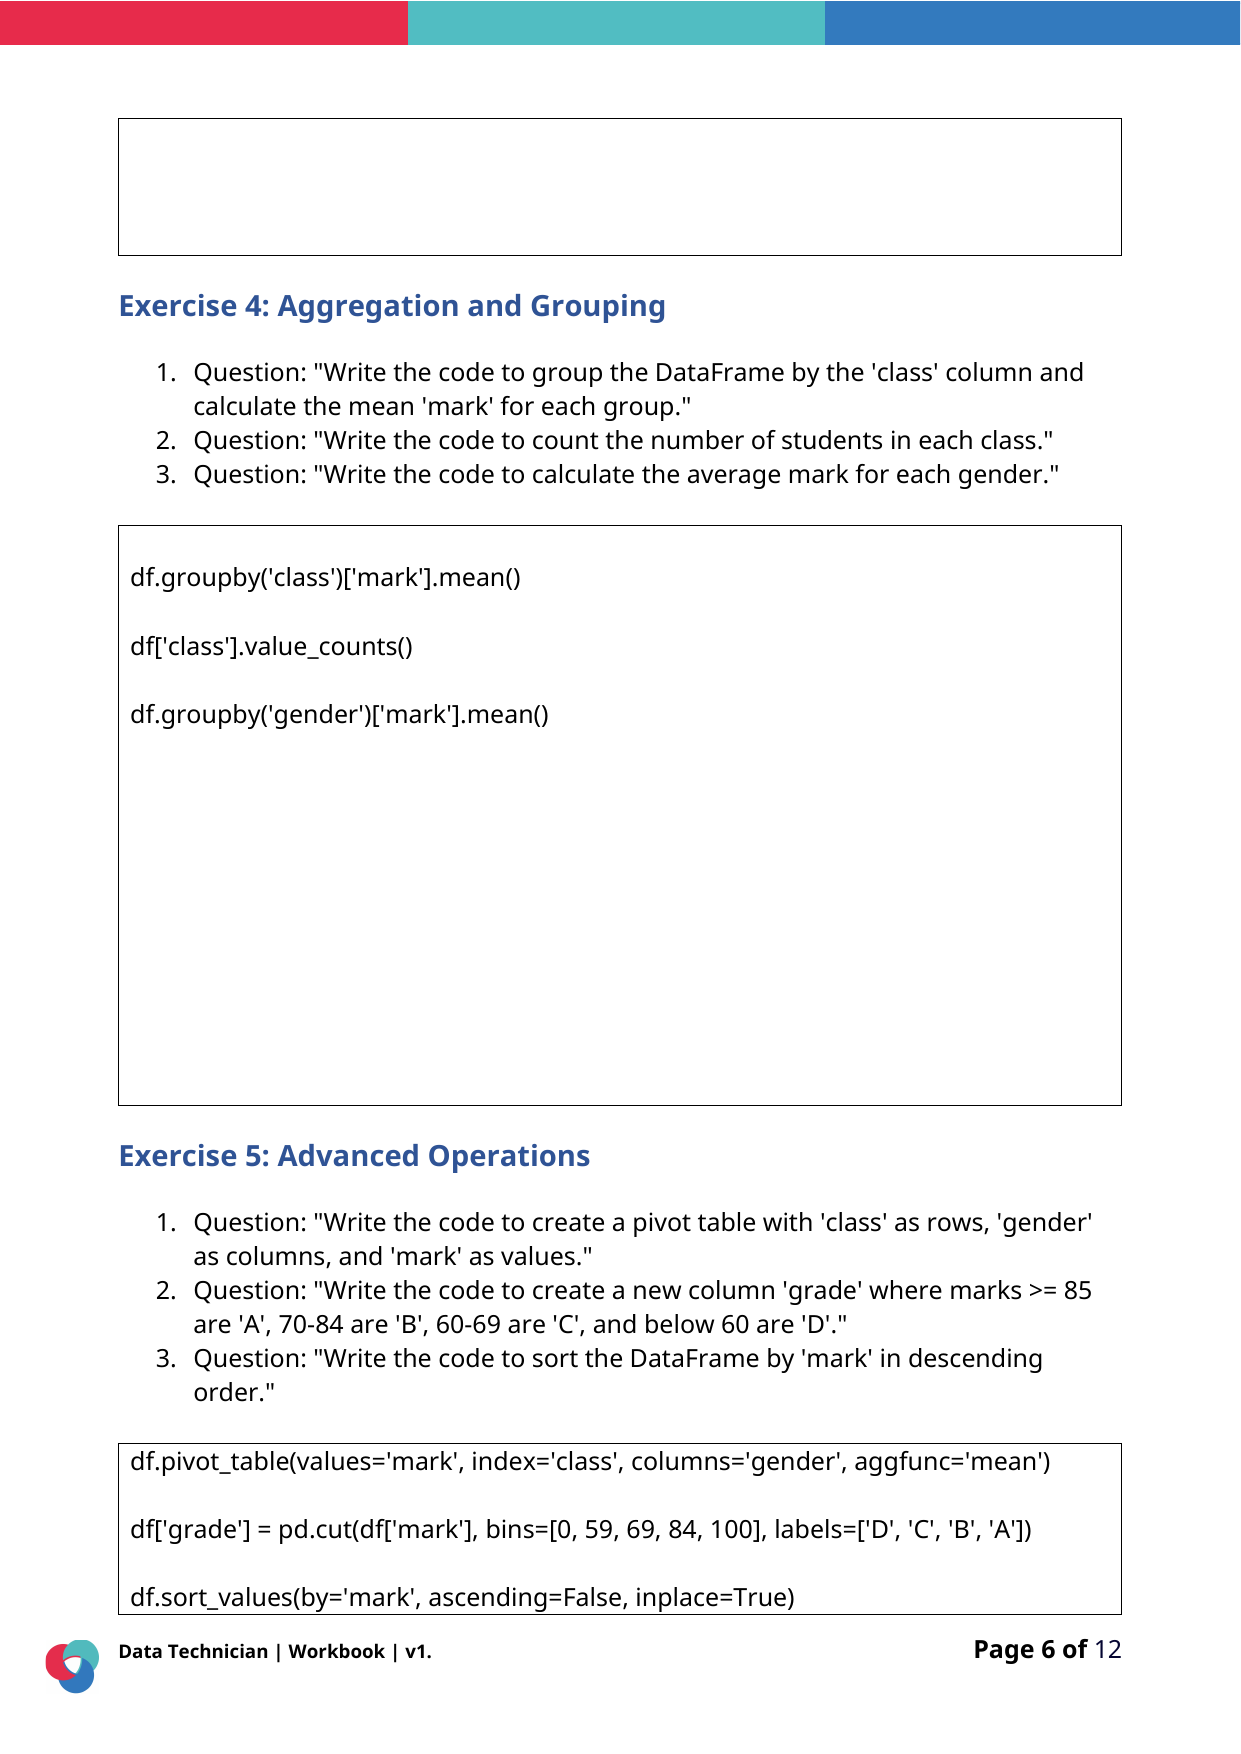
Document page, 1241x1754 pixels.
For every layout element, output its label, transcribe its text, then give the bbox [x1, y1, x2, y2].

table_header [119, 119, 1121, 255]
list Question: "Write the code to sort the DataFrame by 'mark' in descending order." [156, 1341, 1122, 1409]
list Question: "Write the code to calculate the average mark for each gender." [156, 457, 1122, 491]
picture [45, 1640, 100, 1694]
subtitle Exercise 5: Advanced Operations [118, 1135, 1122, 1175]
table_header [119, 1444, 1121, 1614]
list Question: "Write the code to group the DataFrame by the 'class' column and calculate the mean 'mark' for each group." [156, 355, 1122, 423]
subtitle Exercise 4: Aggregation and Grouping [118, 286, 1122, 325]
list Question: "Write the code to create a new column 'grade' where marks >= 85 are 'A', 70-84 are 'B', 60-69 are 'C', and below 60 are 'D'." [156, 1272, 1122, 1341]
list Question: "Write the code to count the number of students in each class." [156, 423, 1122, 457]
table_header df.groupby('class')['mark'].mean() df['class'].value_counts() df.groupby('gender')['mark'].mean() [119, 526, 1121, 1105]
list Question: "Write the code to create a pivot table with 'class' as rows, 'gender' as columns, and 'mark' as values." [156, 1204, 1122, 1272]
